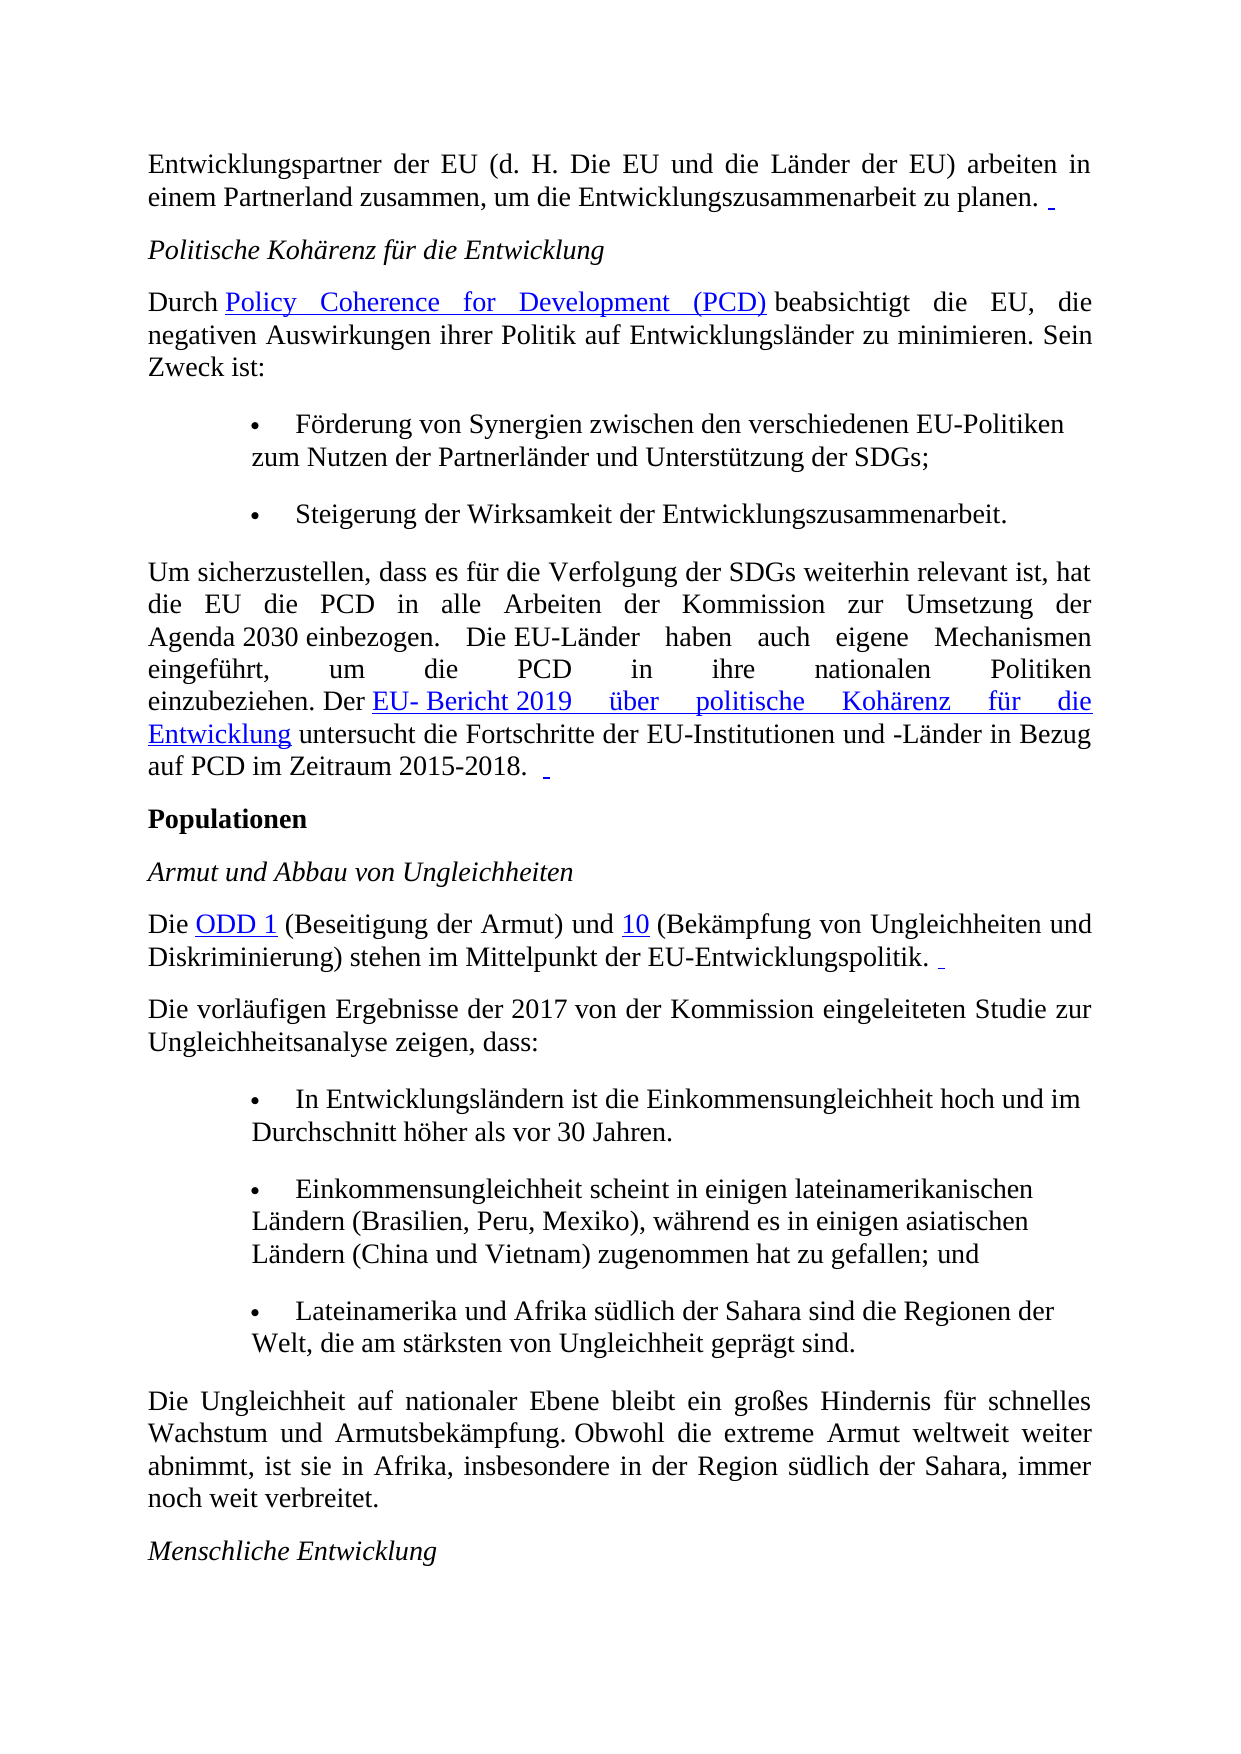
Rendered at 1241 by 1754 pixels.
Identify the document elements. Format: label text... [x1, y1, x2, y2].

text Die vorläufigen Ergebnisse der 2017 von der Kommission eingeleiteten Studie zur Ungleichheitsanalyse zeigen, dass: [148, 992, 1093, 1057]
list Lateinamerika und Afrika südlich der Sahara sind die Regionen der Welt, die am stärksten von Ungleichheit geprägt sind. [251, 1294, 1093, 1359]
text Armut und Abbau von Ungleichheiten [148, 854, 1093, 887]
text Die Ungleichheit auf nationaler Ebene bleibt ein großes Hindernis für schnelles Wachstum und Armutsbekämpfung. Obwohl die extreme Armut weltweit weiter abnimmt, ist sie in Afrika, insbesondere in der Region südlich der Sahara, immer noch weit verbreitet. [148, 1384, 1093, 1513]
text Die ODD 1 (Beseitigung der Armut) und 10 (Bekämpfung von Ungleichheiten und Diskriminierung) stehen im Mittelpunkt der EU-Entwicklungspolitik. [148, 907, 1093, 972]
list Steigerung der Wirksamkeit der Entwicklungszusammenarbeit. [251, 497, 1093, 530]
text Durch Policy Coherence for Development (PCD) beabsichtigt die EU, die negativen Auswirkungen ihrer Politik auf Entwicklungsländer zu minimieren. Sein Zweck ist: [148, 285, 1093, 383]
list Förderung von Synergien zwischen den verschiedenen EU-Politiken zum Nutzen der Partnerländer und Unterstützung der SDGs; [251, 408, 1093, 472]
text Populationen [148, 802, 1093, 834]
text Menschliche Entwicklung [148, 1534, 1093, 1566]
list In Entwicklungsländern ist die Einkommensungleichheit hoch und im Durchschnitt höher als vor 30 Jahren. [251, 1082, 1093, 1147]
text Politische Kohärenz für die Entwicklung [148, 233, 1093, 265]
text Um sicherzustellen, dass es für die Verfolgung der SDGs weiterhin relevant ist, hat die EU die PCD in alle Arbeiten der Kommission zur Umsetzung der Agenda 2030 einbezogen. Die EU-Länder haben auch eigene Mechanismen eingeführt, um die PCD in ihre nationalen Politiken einzubeziehen. Der EU- Bericht 2019 über politische Kohärenz für die Entwicklung untersucht die Fortschritte der EU-Institutionen und -Länder in Bezug auf PCD im Zeitraum 2015-2018. [148, 555, 1093, 782]
list Einkommensungleichheit scheint in einigen lateinamerikanischen Ländern (Brasilien, Peru, Mexiko), während es in einigen asiatischen Ländern (China und Vietnam) zugenommen hat zu gefallen; und [251, 1172, 1093, 1269]
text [148, 148, 1093, 212]
